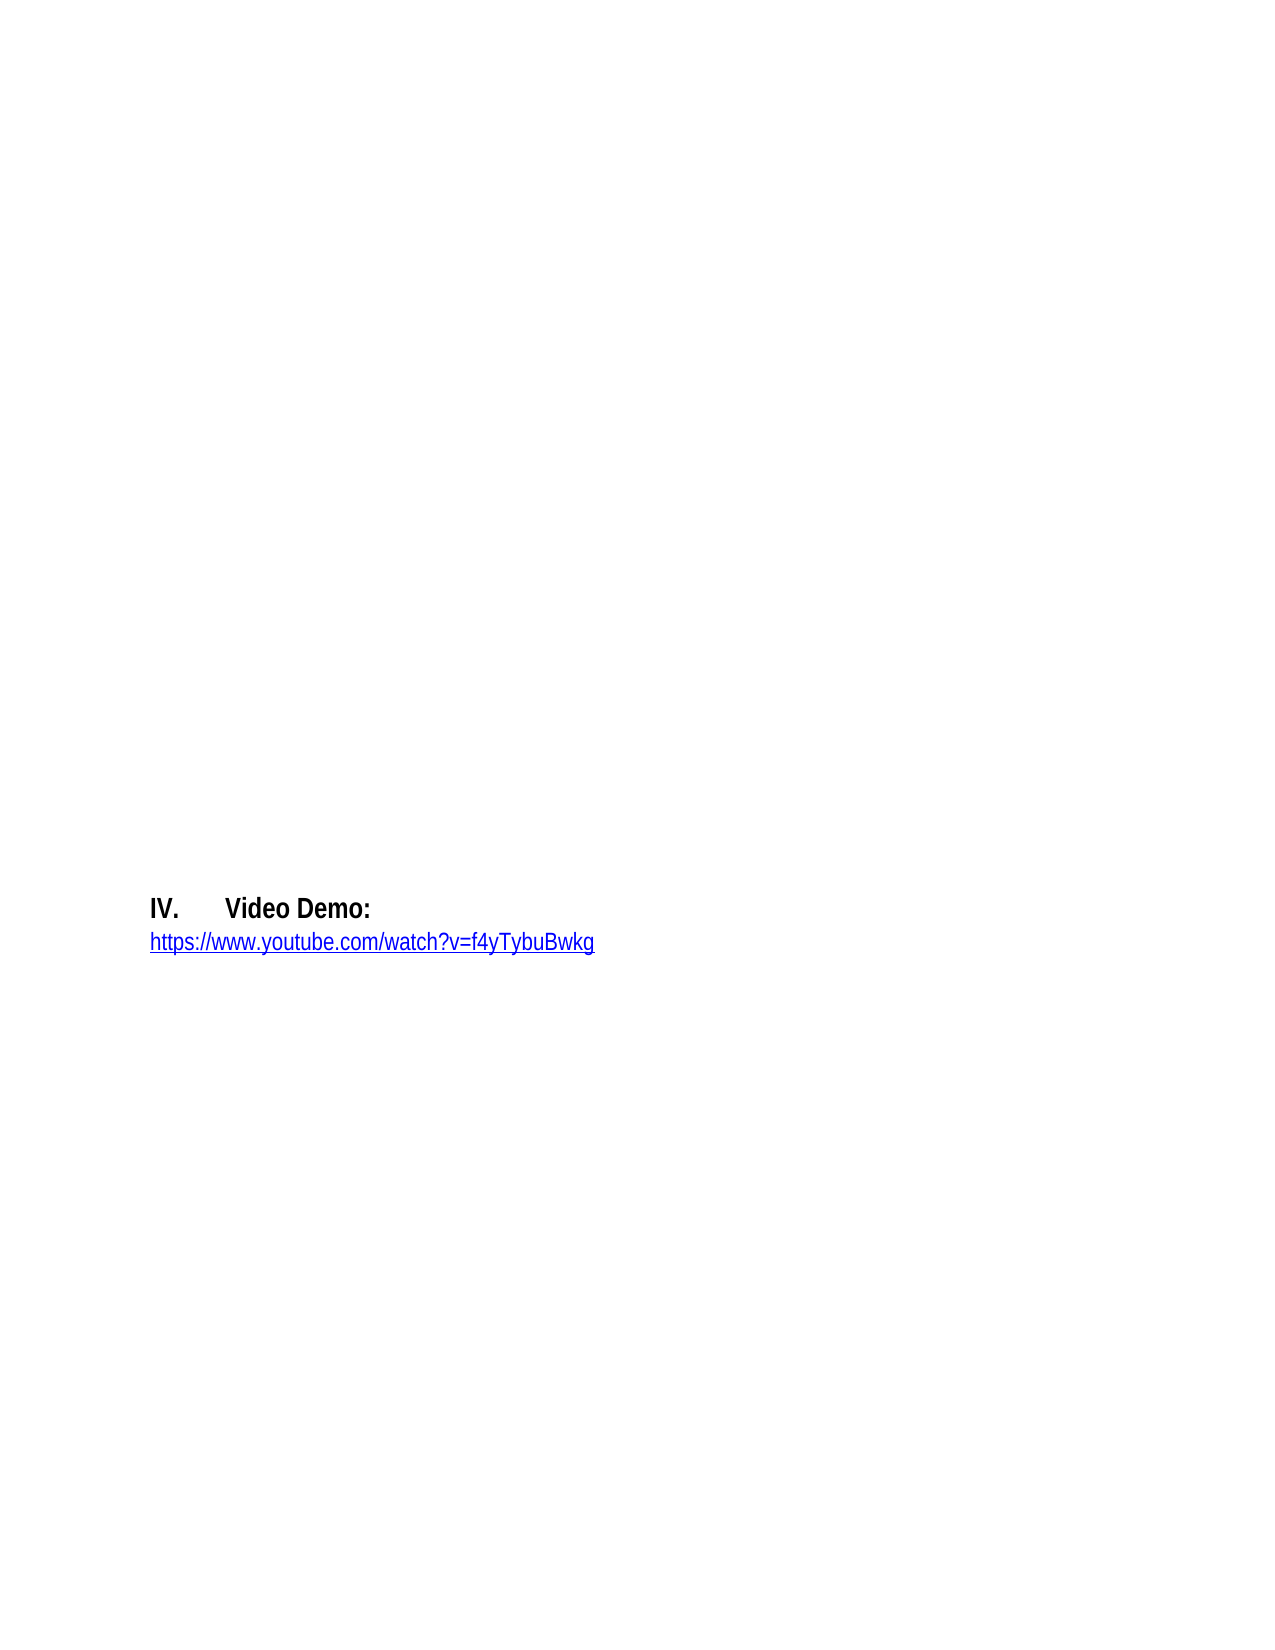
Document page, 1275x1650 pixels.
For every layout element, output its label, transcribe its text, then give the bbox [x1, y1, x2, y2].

text https://www.youtube.com/watch?v=f4yTybuBwkg [150, 927, 1125, 956]
subtitle Video Demo: [150, 891, 1125, 924]
